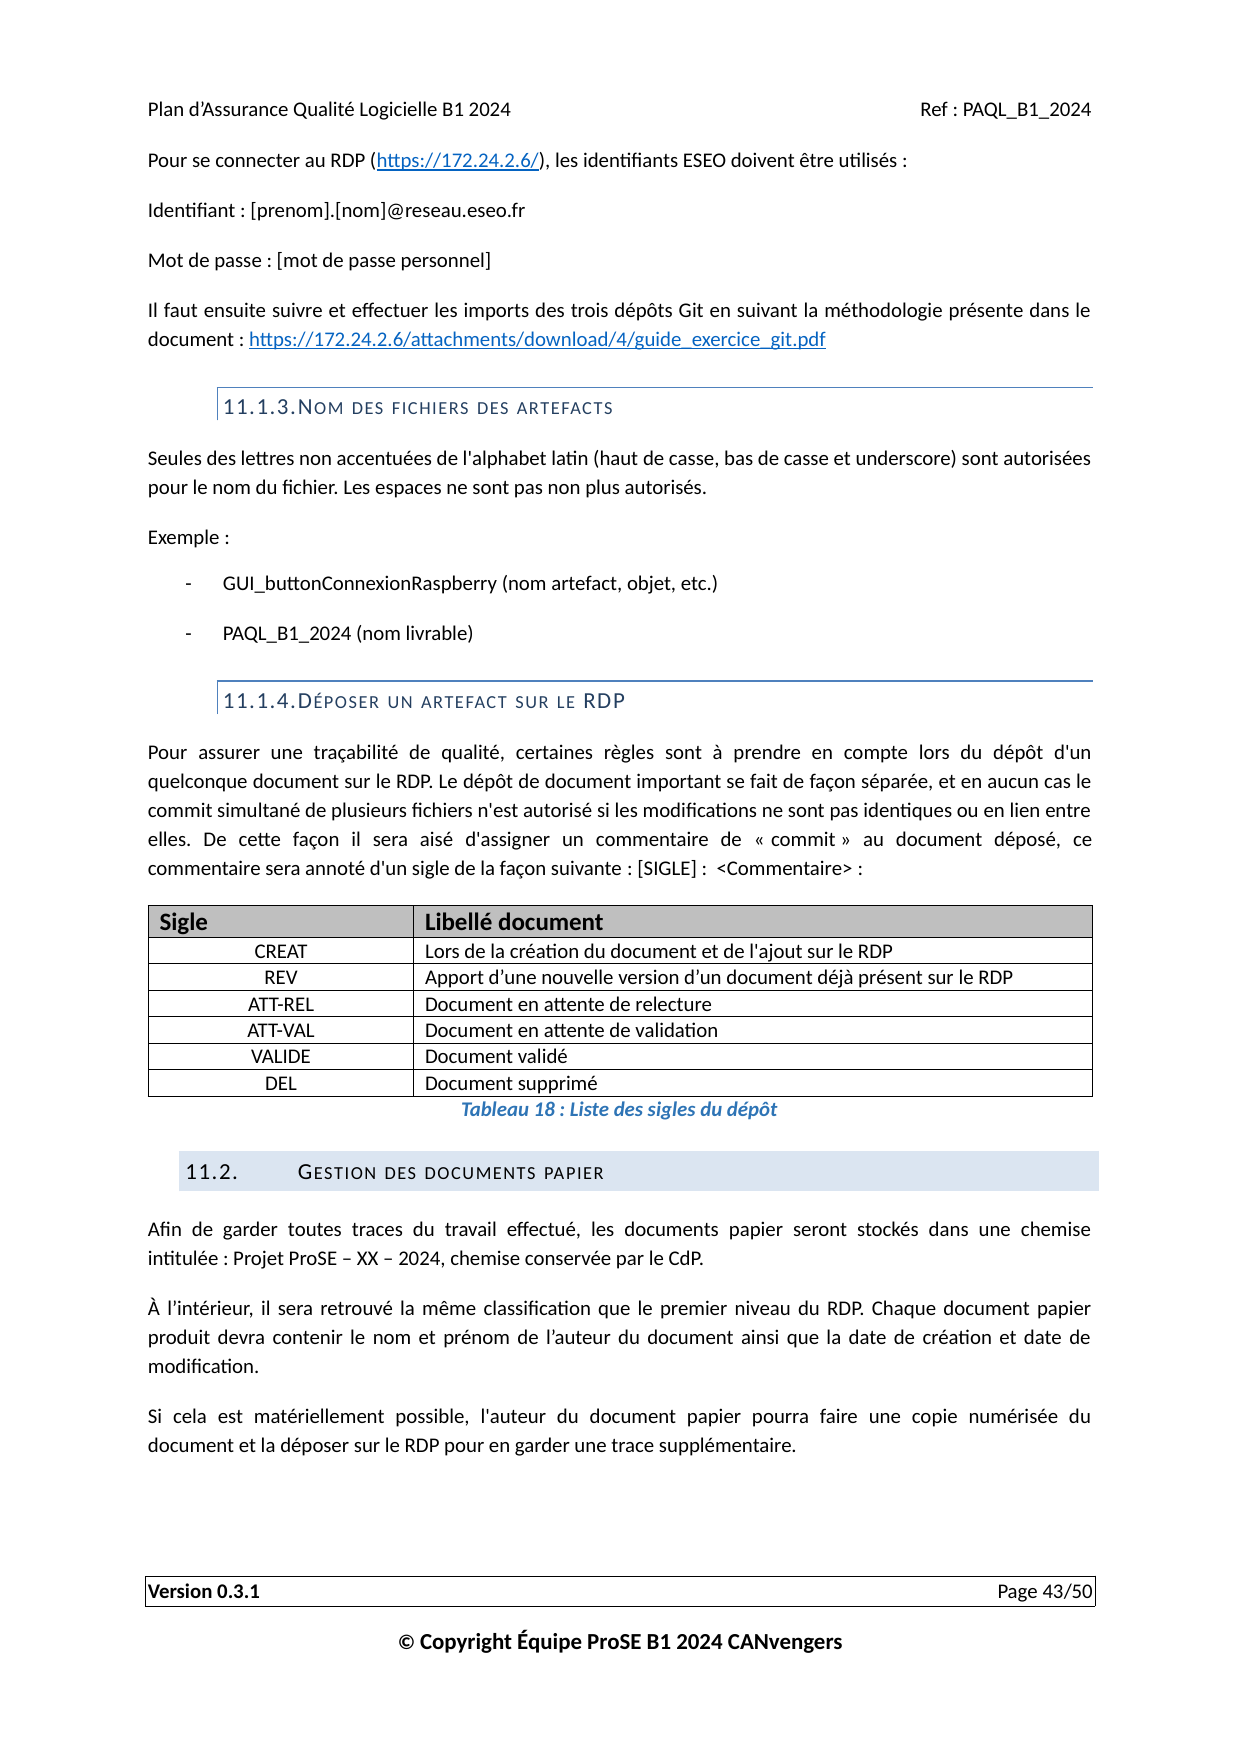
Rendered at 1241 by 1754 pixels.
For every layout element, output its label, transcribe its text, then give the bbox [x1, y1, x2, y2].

table_cell Document supprimé [414, 1070, 1092, 1096]
subtitle Déposer un artefact sur le RDP [218, 682, 1093, 714]
table_cell Apport d’une nouvelle version d’un document déjà présent sur le RDP [414, 964, 1092, 990]
text Pour se connecter au RDP (https://172.24.2.6/), les identifiants ESEO doivent être utilisés : [148, 148, 1093, 173]
list GUI_buttonConnexionRaspberry (nom artefact, objet, etc.) [185, 570, 1093, 596]
list PAQL_B1_2024 (nom livrable) [185, 620, 1093, 645]
table_cell Document en attente de relecture [414, 991, 1092, 1016]
text Identifiant : [prenom].[nom]@reseau.eseo.fr [148, 197, 1093, 223]
text Exemple : [148, 524, 1093, 549]
text Si cela est matériellement possible, l'auteur du document papier pourra faire une copie numérisée du document et la déposer sur le RDP pour en garder une trace supplémentaire. [148, 1403, 1093, 1458]
text À l’intérieur, il sera retrouvé la même classification que le premier niveau du RDP. Chaque document papier produit devra contenir le nom et prénom de l’auteur du document ainsi que la date de création et date de modification. [148, 1295, 1093, 1379]
table_cell REV [149, 964, 413, 990]
text Afin de garder toutes traces du travail effectué, les documents papier seront stockés dans une chemise intitulée : Projet ProSE – XX – 2024, chemise conservée par le CdP. [148, 1216, 1093, 1271]
table_cell ATT-REL [149, 991, 413, 1016]
text Seules des lettres non accentuées de l'alphabet latin (haut de casse, bas de casse et underscore) sont autorisées pour le nom du fichier. Les espaces ne sont pas non plus autorisés. [148, 445, 1093, 500]
table_cell Document en attente de validation [414, 1017, 1092, 1043]
table_cell ATT-VAL [149, 1017, 413, 1043]
subtitle Gestion des documents papier [185, 1157, 1093, 1185]
subtitle Nom des fichiers des artefacts [218, 388, 1093, 420]
text Tableau 18 : Liste des sigles du dépôt [148, 1097, 1093, 1122]
table_cell CREAT [149, 938, 413, 963]
table_header Sigle [149, 906, 413, 937]
text Pour assurer une traçabilité de qualité, certaines règles sont à prendre en compte lors du dépôt d'un quelconque document sur le RDP. Le dépôt de document important se fait de façon séparée, et en aucun cas le commit simultané de plusieurs fichiers n'est autorisé si les modifications ne sont pas identiques ou en lien entre elles. De cette façon il sera aisé d'assigner un commentaire de « commit » au document déposé, ce commentaire sera annoté d'un sigle de la façon suivante : [SIGLE] : <Commentaire> : [148, 739, 1093, 881]
table_cell VALIDE [149, 1044, 413, 1069]
table_cell DEL [149, 1070, 413, 1096]
text Mot de passe : [mot de passe personnel] [148, 247, 1093, 273]
table_cell Document validé [414, 1044, 1092, 1069]
table_header Libellé document [414, 906, 1092, 937]
text Il faut ensuite suivre et effectuer les imports des trois dépôts Git en suivant la méthodologie présente dans le document : https://172.24.2.6/attachments/download/4/guide_exercice_git.pdf [148, 297, 1093, 352]
table_cell Lors de la création du document et de l'ajout sur le RDP [414, 938, 1092, 963]
